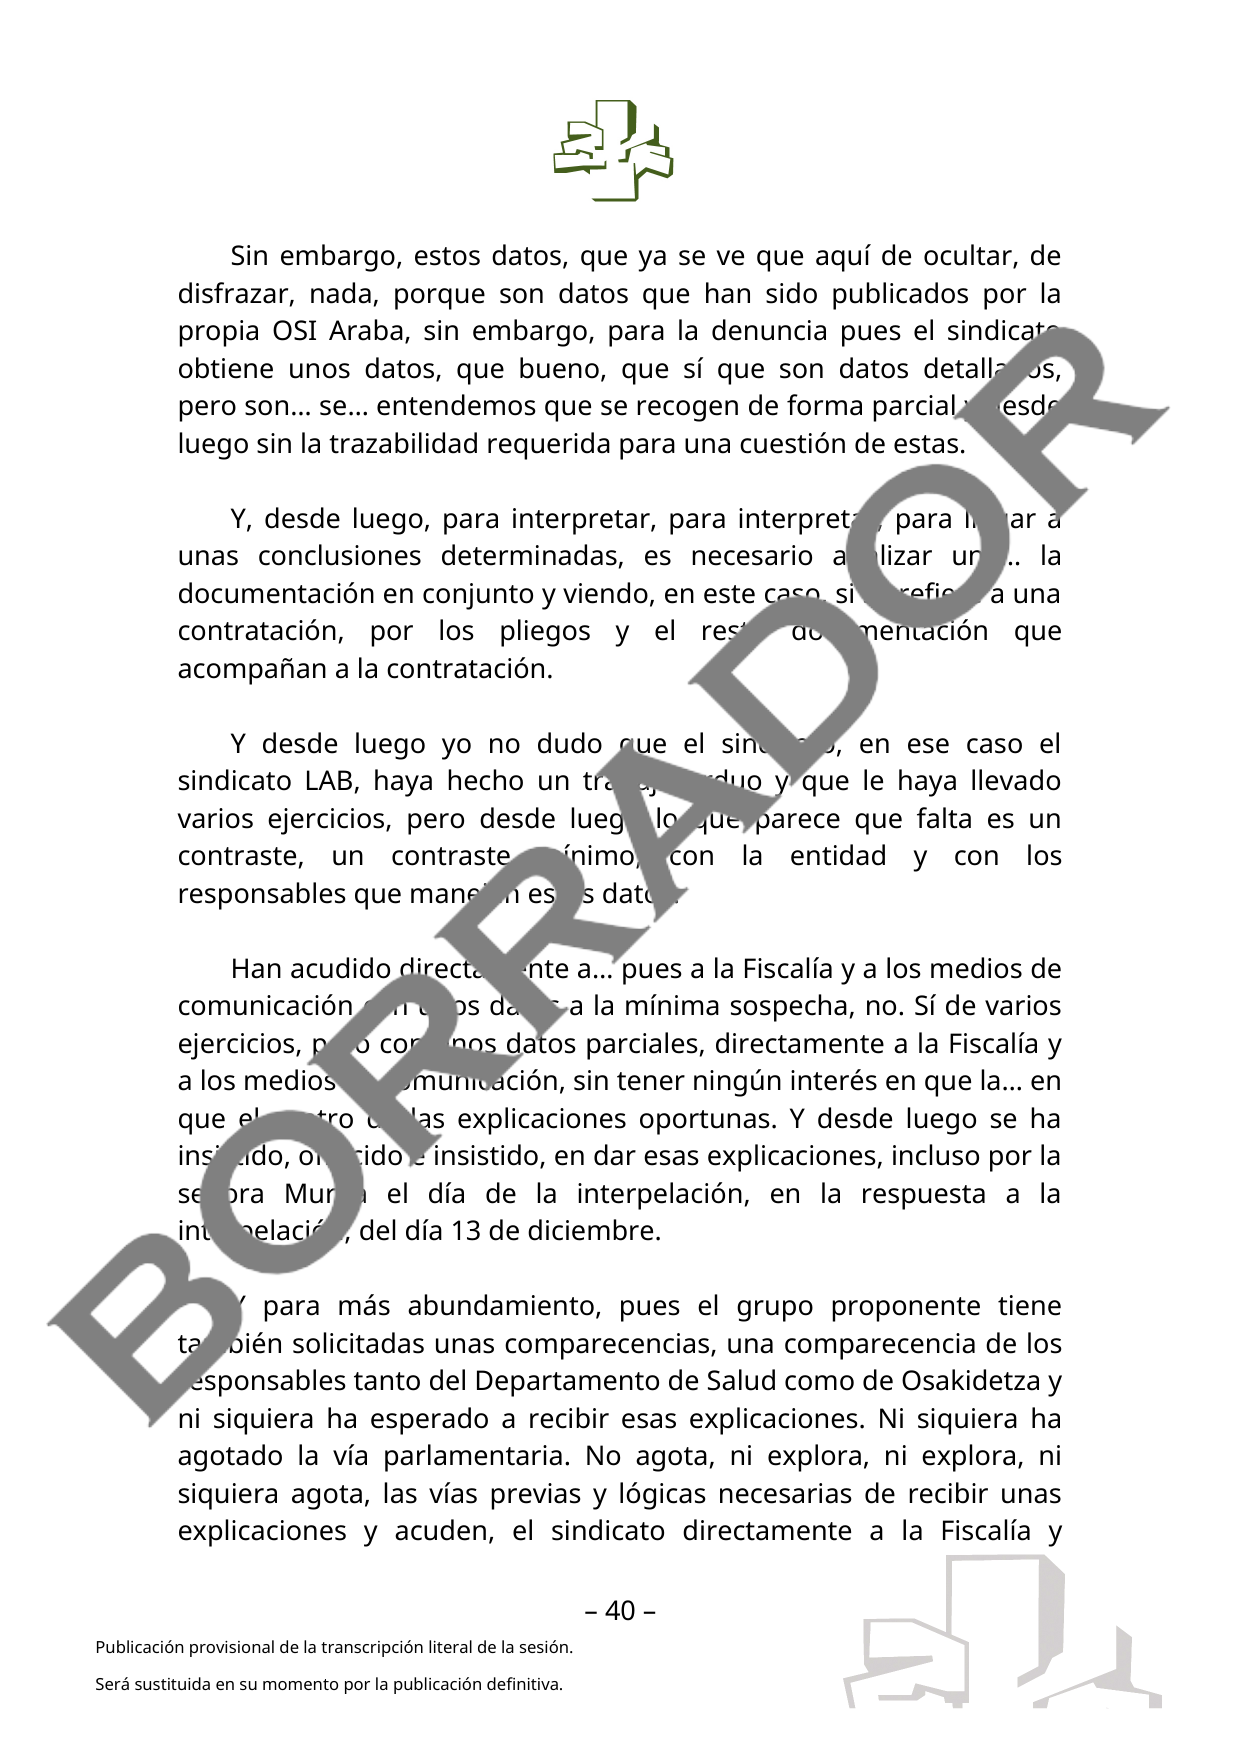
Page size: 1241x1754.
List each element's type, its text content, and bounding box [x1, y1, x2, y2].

picture [524, 77, 702, 225]
text Y desde luego yo no dudo que el sindicato, en ese caso el sindicato LAB, haya hecho un trabajo arduo y que le haya llevado varios ejercicios, pero desde luego lo que parece que falta es un contraste, un contraste mínimo, con la entidad y con los responsables que manejan estos datos. [177, 724, 786, 911]
text Y, desde luego, para interpretar, para interpretar, para llegar a unas conclusiones determinadas, es necesario analizar una… la documentación en conjunto y viendo, en este caso, si se refiere a una contratación, por los pliegos y el resto documentación que acompañan a la contratación. [177, 499, 1063, 686]
text Y desde luego yo no dudo que el sindicato, en ese caso el sindicato LAB, haya hecho un trabajo arduo y que le haya llevado varios ejercicios, pero desde luego lo que parece que falta es un contraste, un contraste mínimo, con la entidad y con los responsables que manejan estos datos. [668, 724, 1063, 911]
text Han acudido directamente a… pues a la Fiscalía y a los medios de comunicación con unos datos a la mínima sospecha, no. Sí de varios ejercicios, pero con unos datos parciales, directamente a la Fiscalía y a los medios de comunicación, sin tener ningún interés en que la… en que el centro dé las explicaciones oportunas. Y desde luego se ha insistido, ofrecido e insistido, en dar esas explicaciones, incluso por la señora Murga el día de la interpelación, en la respuesta a la interpelación, del día 13 de diciembre. [177, 949, 1063, 1249]
text Sin embargo, estos datos, que ya se ve que aquí de ocultar, de disfrazar, nada, porque son datos que han sido publicados por la propia OSI Araba, sin embargo, para la denuncia pues el sindicato obtiene unos datos, que bueno, que sí que son datos detallados, pero son… se… entendemos que se recogen de forma parcial y desde luego sin la trazabilidad requerida para una cuestión de estas. [177, 236, 1063, 461]
picture [797, 1491, 1169, 1710]
